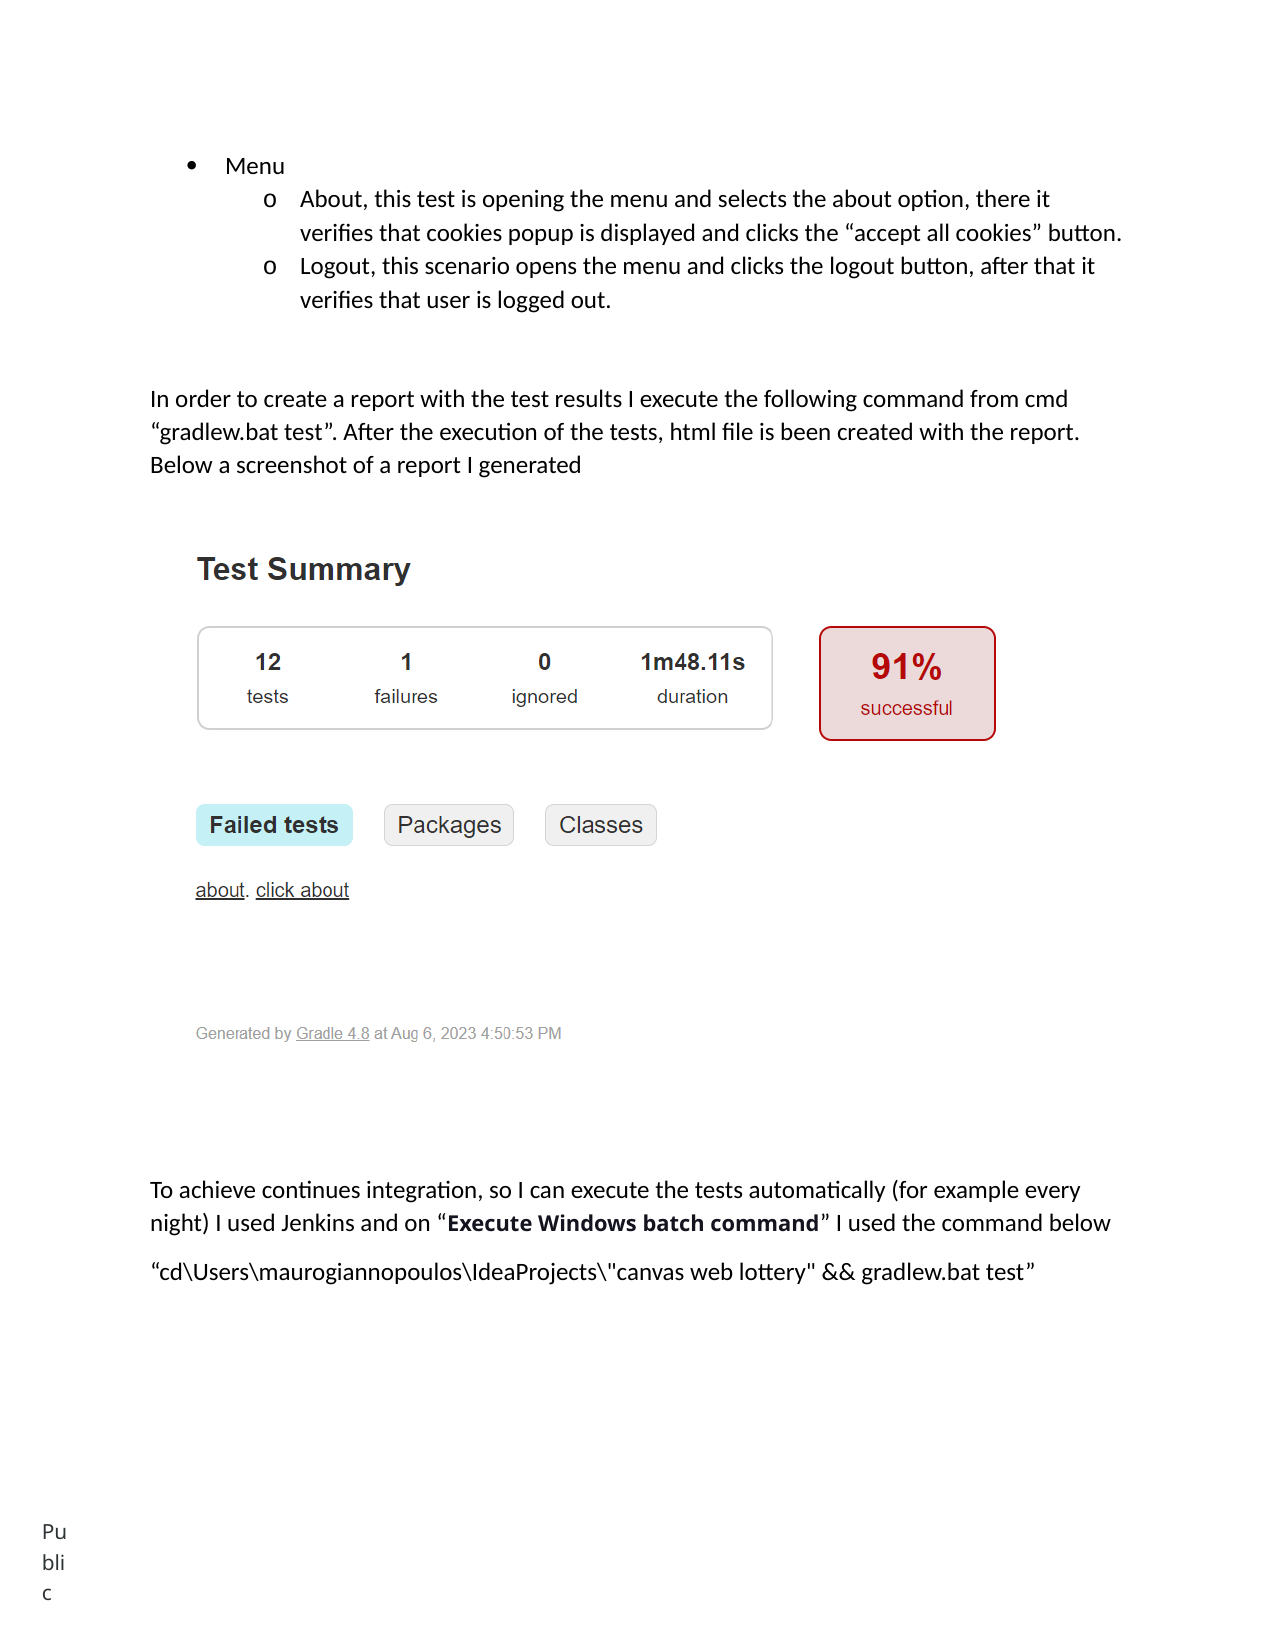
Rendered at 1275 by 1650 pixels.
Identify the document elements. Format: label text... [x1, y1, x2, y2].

text In order to create a report with the test results I execute the following command from cmd “gradlew.bat test”. After the execution of the tests, html file is been created with the report. Below a screenshot of a report I generated [150, 383, 1125, 480]
picture [150, 498, 1125, 1106]
text “cd\Users\maurogiannopoulos\IdeaProjects\"canvas web lottery" && gradlew.bat test” [150, 1256, 1125, 1287]
text To achieve continues integration, so I can execute the tests automatically (for example every night) I used Jenkins and on “Execute Windows batch command” I used the command below [150, 1174, 1125, 1237]
list Logout, this scenario opens the menu and clicks the logout button, after that it verifies that user is logged out. [262, 250, 1125, 315]
list About, this test is opening the menu and selects the about option, there it verifies that cookies popup is displayed and clicks the “accept all cookies” button. [262, 183, 1125, 248]
list Menu [187, 150, 1125, 181]
